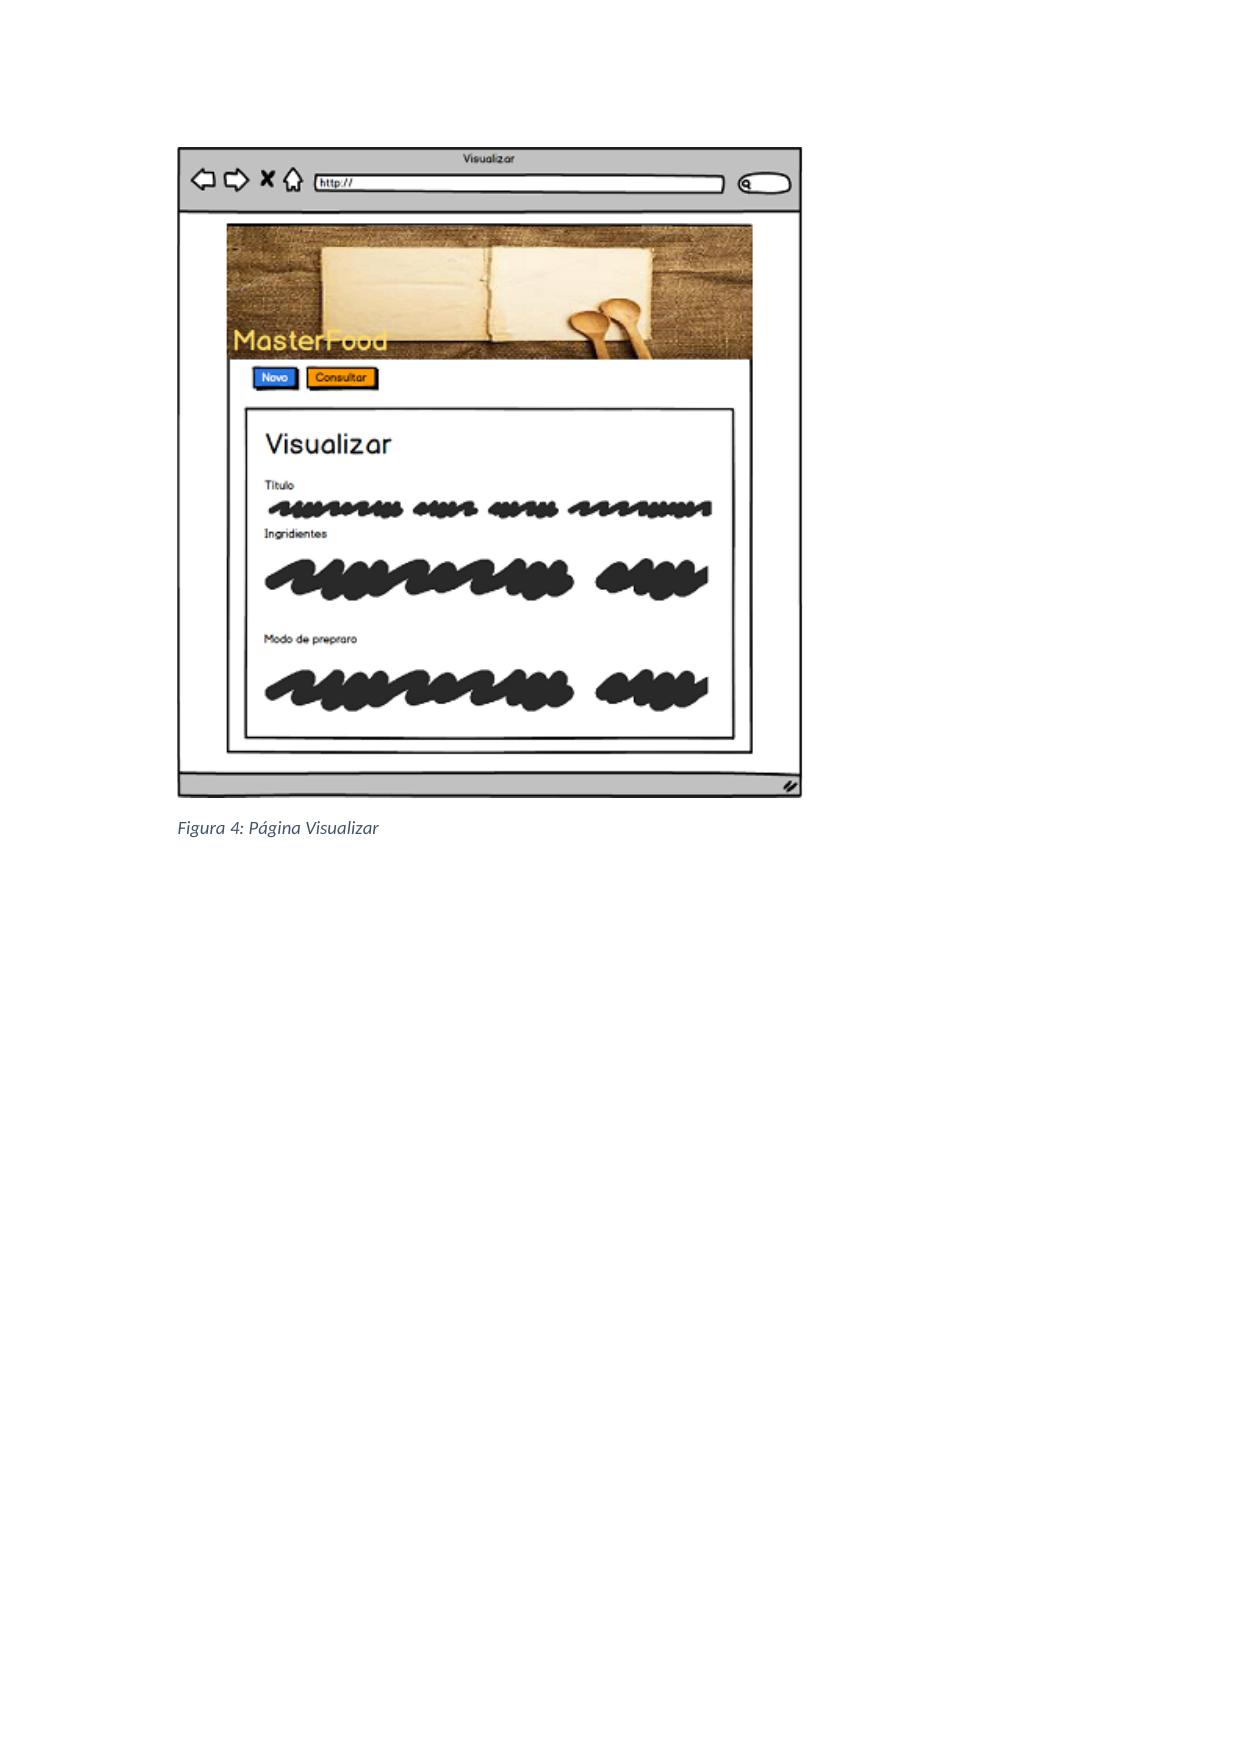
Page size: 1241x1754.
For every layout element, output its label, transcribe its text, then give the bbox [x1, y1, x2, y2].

picture [177, 147, 803, 798]
text Figura 4: Página Visualizar [177, 816, 1063, 839]
